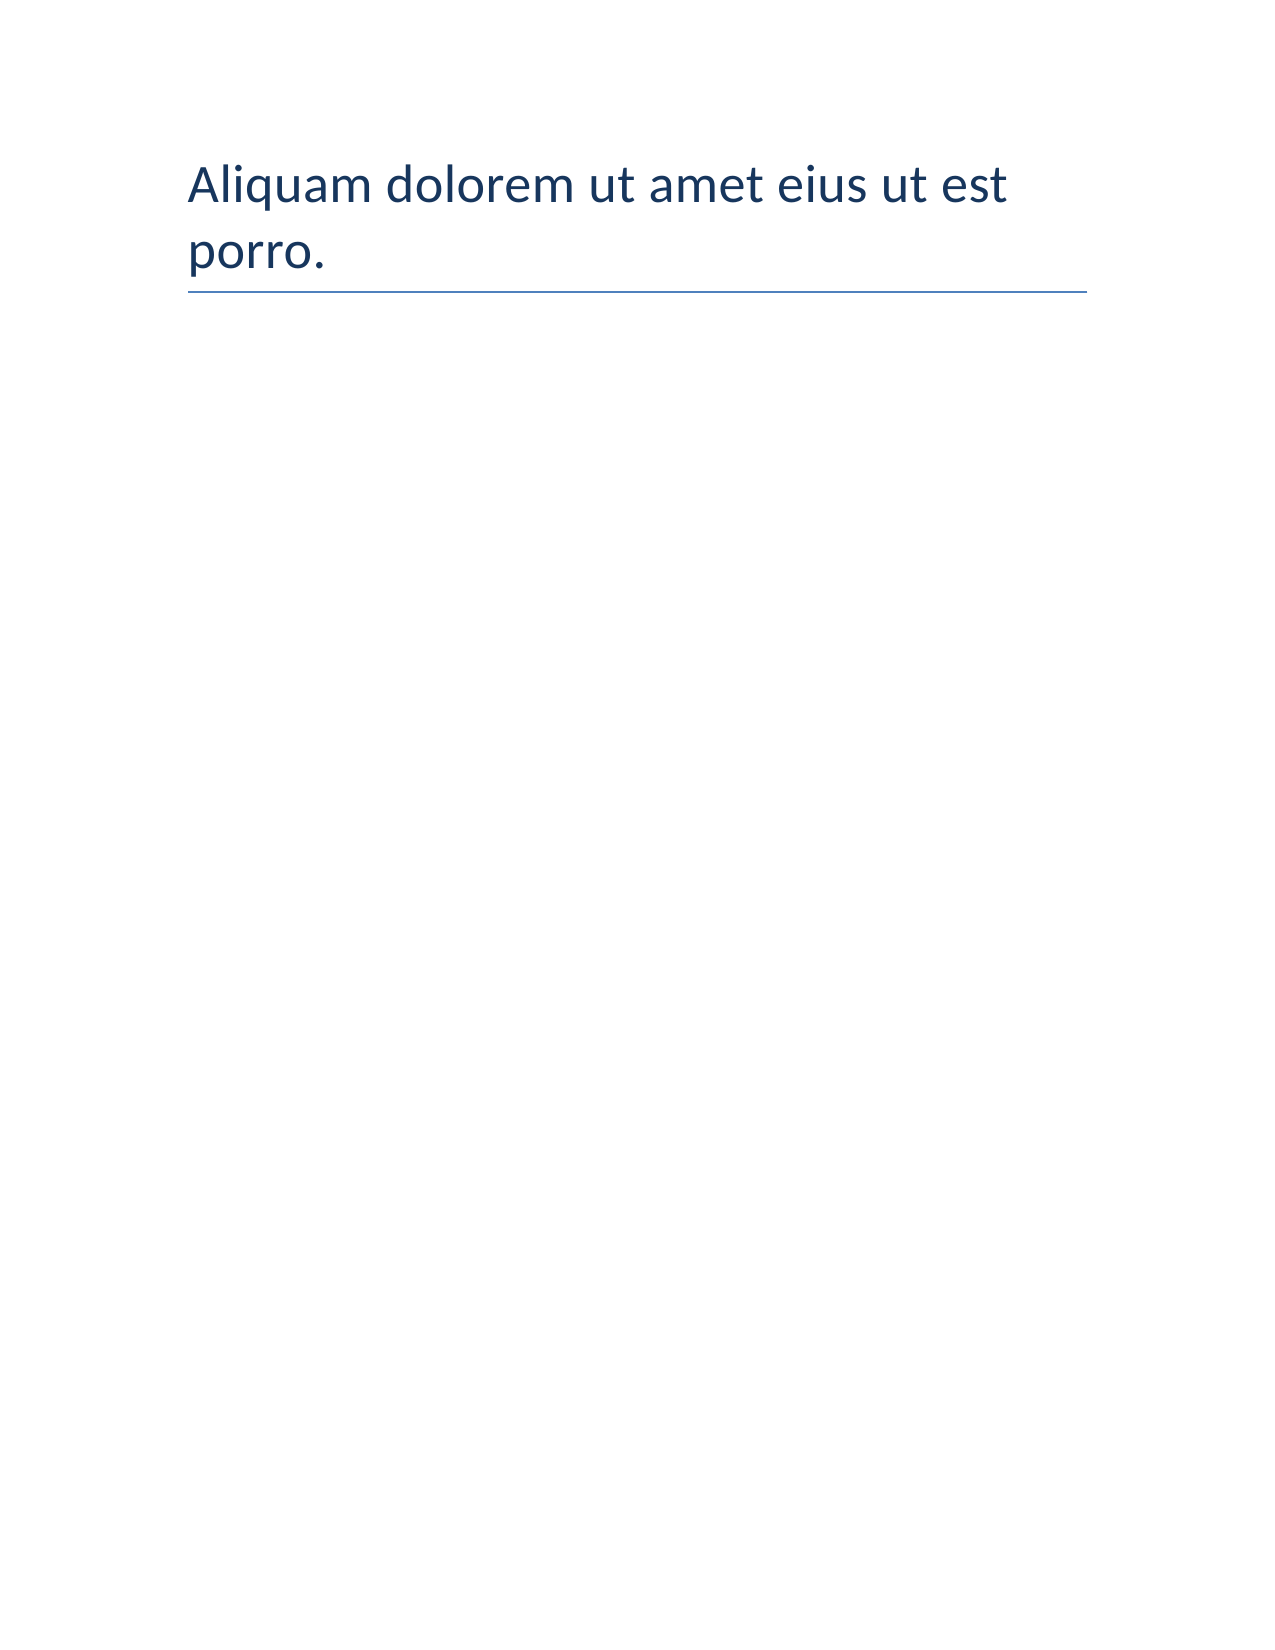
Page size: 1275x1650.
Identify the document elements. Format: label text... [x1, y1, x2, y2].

title Aliquam dolorem ut amet eius ut est porro. [187, 150, 1087, 293]
